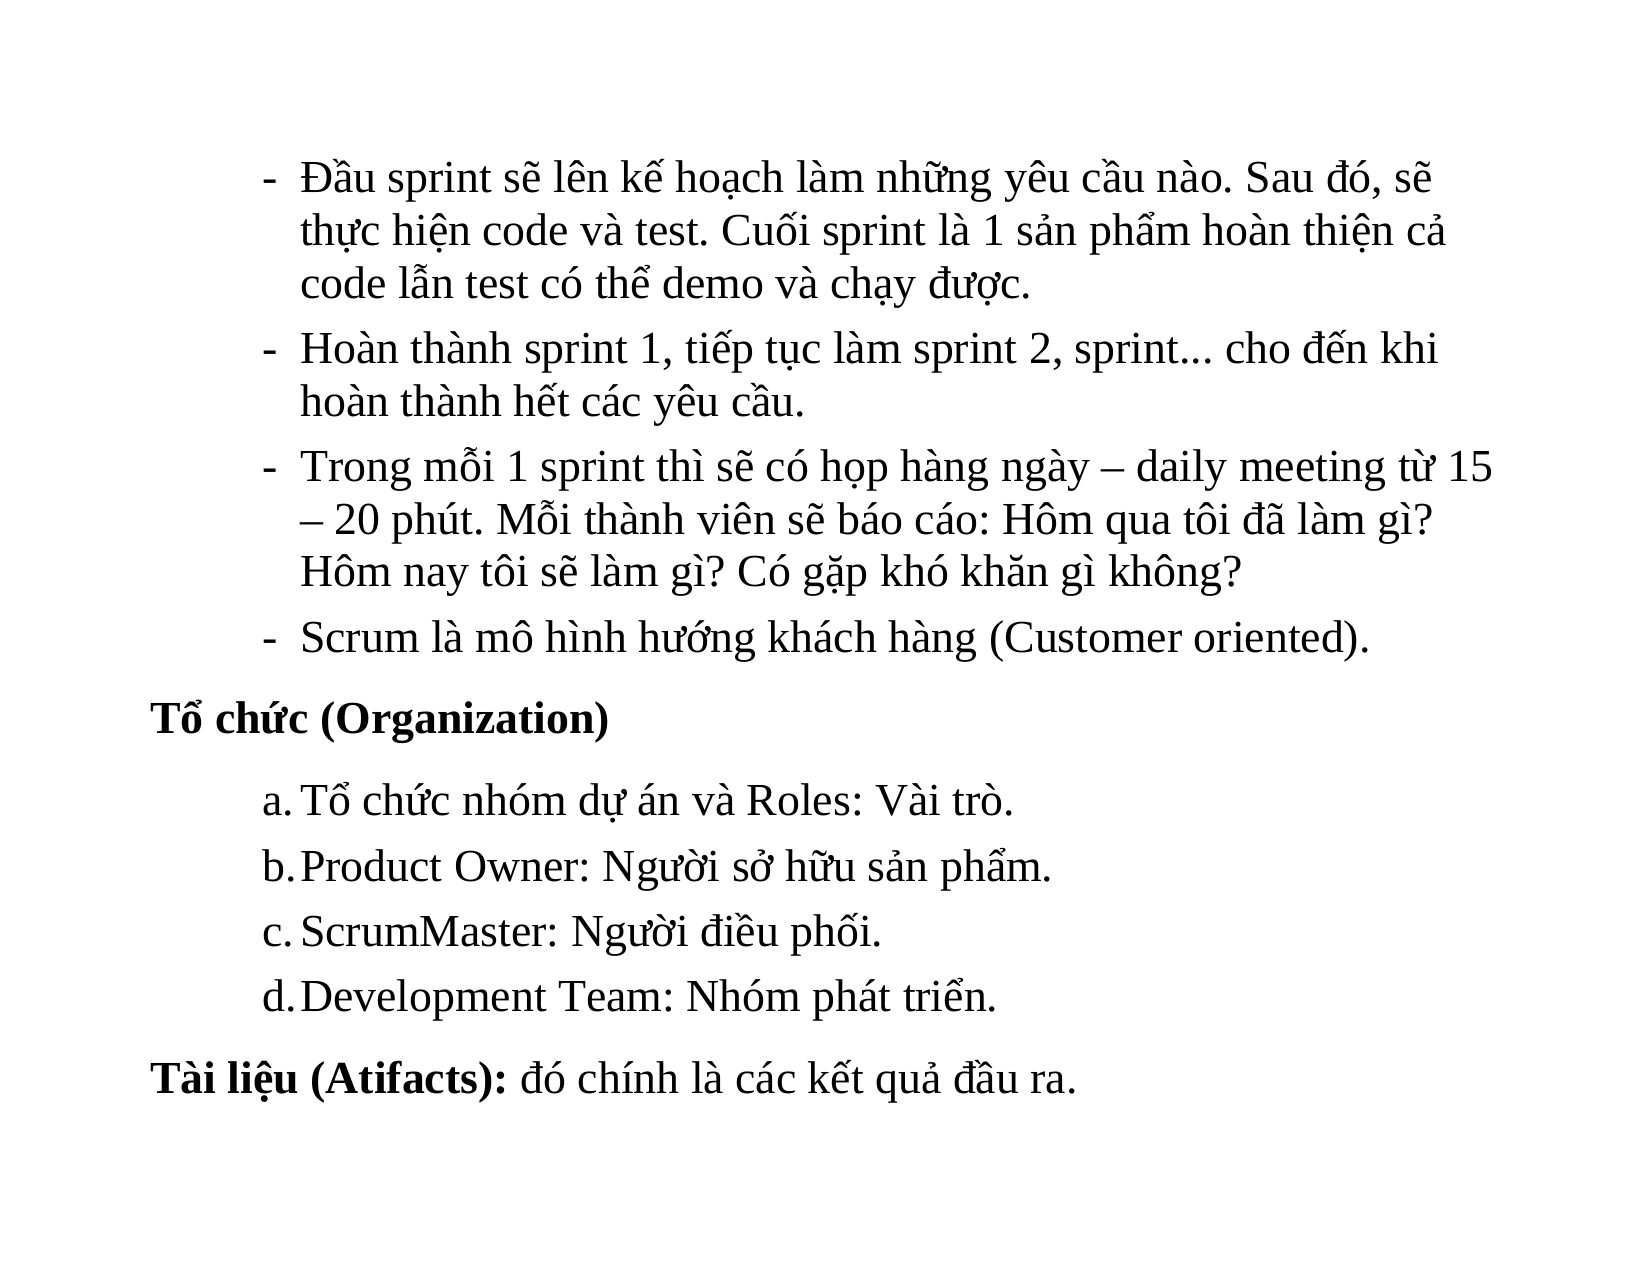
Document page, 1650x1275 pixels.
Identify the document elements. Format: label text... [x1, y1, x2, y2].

list ScrumMaster: Người điều phối. [262, 903, 1500, 956]
list Đầu sprint sẽ lên kế hoạch làm những yêu cầu nào. Sau đó, sẽ thực hiện code và test. Cuối sprint là 1 sản phẩm hoàn thiện cả code lẫn test có thể demo và chạy được. [262, 150, 1500, 308]
list Product Owner: Người sở hữu sản phẩm. [262, 838, 1500, 891]
text Tổ chức (Organization) [150, 691, 1500, 744]
list Trong mỗi 1 sprint thì sẽ có họp hàng ngày – daily meeting từ 15 – 20 phút. Mỗi thành viên sẽ báo cáo: Hôm qua tôi đã làm gì? Hôm nay tôi sẽ làm gì? Có gặp khó khăn gì không? [262, 438, 1500, 597]
text Tài liệu (Atifacts): đó chính là các kết quả đầu ra. [150, 1050, 1500, 1103]
list Tổ chức nhóm dự án và Roles: Vài trò. [262, 773, 1500, 826]
list Hoàn thành sprint 1, tiếp tục làm sprint 2, sprint... cho đến khi hoàn thành hết các yêu cầu. [262, 321, 1500, 426]
list Scrum là mô hình hướng khách hàng (Customer oriented). [262, 609, 1500, 662]
list Development Team: Nhóm phát triển. [262, 968, 1500, 1021]
